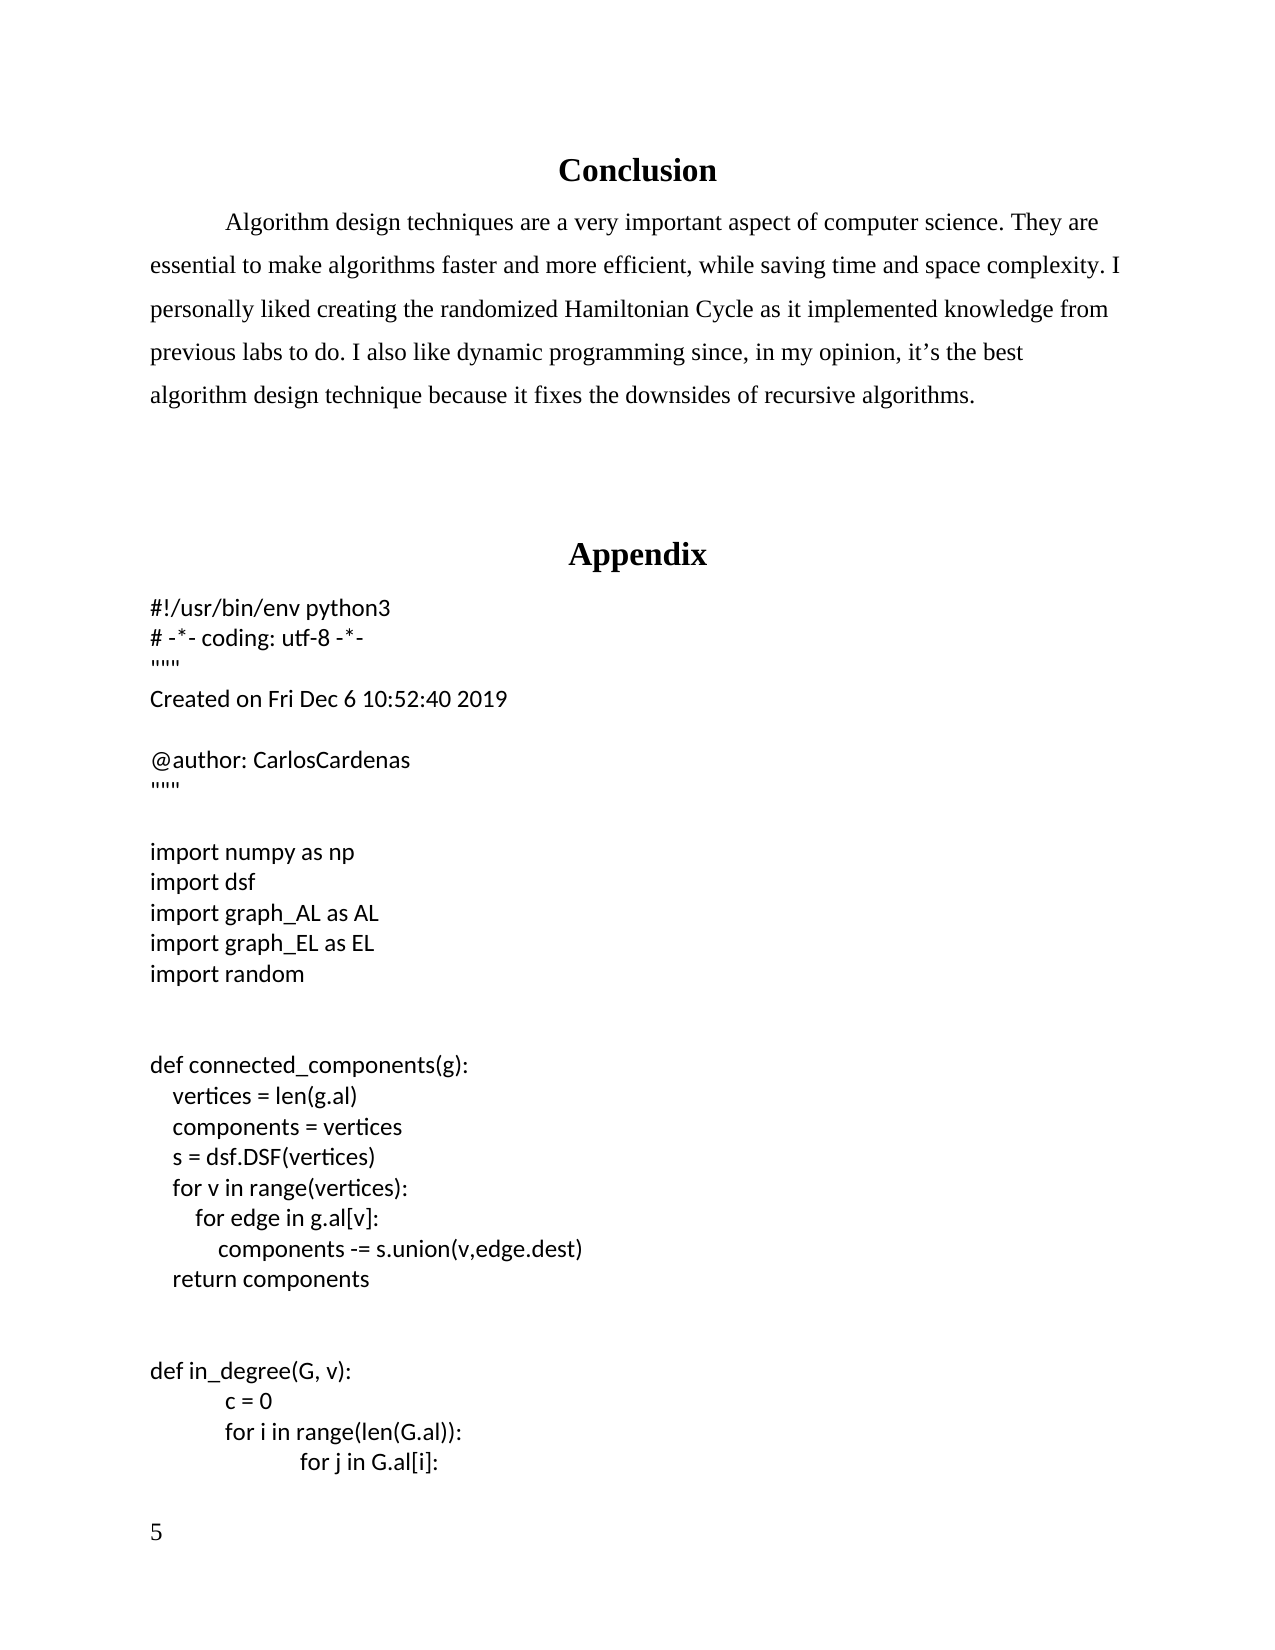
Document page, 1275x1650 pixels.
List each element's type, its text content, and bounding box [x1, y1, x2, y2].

subtitle Conclusion [150, 150, 1125, 188]
text import graph_EL as EL [150, 928, 1125, 958]
text Algorithm design techniques are a very important aspect of computer science. They are essential to make algorithms faster and more efficient, while saving time and space complexity. I personally liked creating the randomized Hamiltonian Cycle as it implemented knowledge from previous labs to do. I also like dynamic programming since, in my opinion, it’s the best algorithm design technique because it fixes the downsides of recursive algorithms. [150, 207, 1125, 409]
text import numpy as np [150, 836, 1125, 867]
text import dsf [150, 867, 1125, 897]
text for v in range(vertices): [150, 1172, 1125, 1202]
text for i in range(len(G.al)): [150, 1416, 1125, 1446]
text def connected_components(g): [150, 1050, 1125, 1080]
text return components [150, 1263, 1125, 1294]
text vertices = len(g.al) [150, 1080, 1125, 1111]
text """ [150, 653, 1125, 683]
text import graph_AL as AL [150, 897, 1125, 928]
text components = vertices [150, 1111, 1125, 1141]
text ﻿#!/usr/bin/env python3 [150, 592, 1125, 622]
text components -= s.union(v,edge.dest) [150, 1233, 1125, 1263]
text s = dsf.DSF(vertices) [150, 1141, 1125, 1172]
text Created on Fri Dec 6 10:52:40 2019 [150, 683, 1125, 714]
text """ [150, 775, 1125, 806]
text @author: CarlosCardenas [150, 744, 1125, 775]
text for edge in g.al[v]: [150, 1202, 1125, 1233]
text for j in G.al[i]: [150, 1446, 1125, 1477]
text import random [150, 958, 1125, 989]
subtitle Appendix [150, 534, 1125, 573]
text def in_degree(G, v): [150, 1355, 1125, 1385]
text # -*- coding: utf-8 -*- [150, 622, 1125, 653]
text c = 0 [150, 1385, 1125, 1416]
